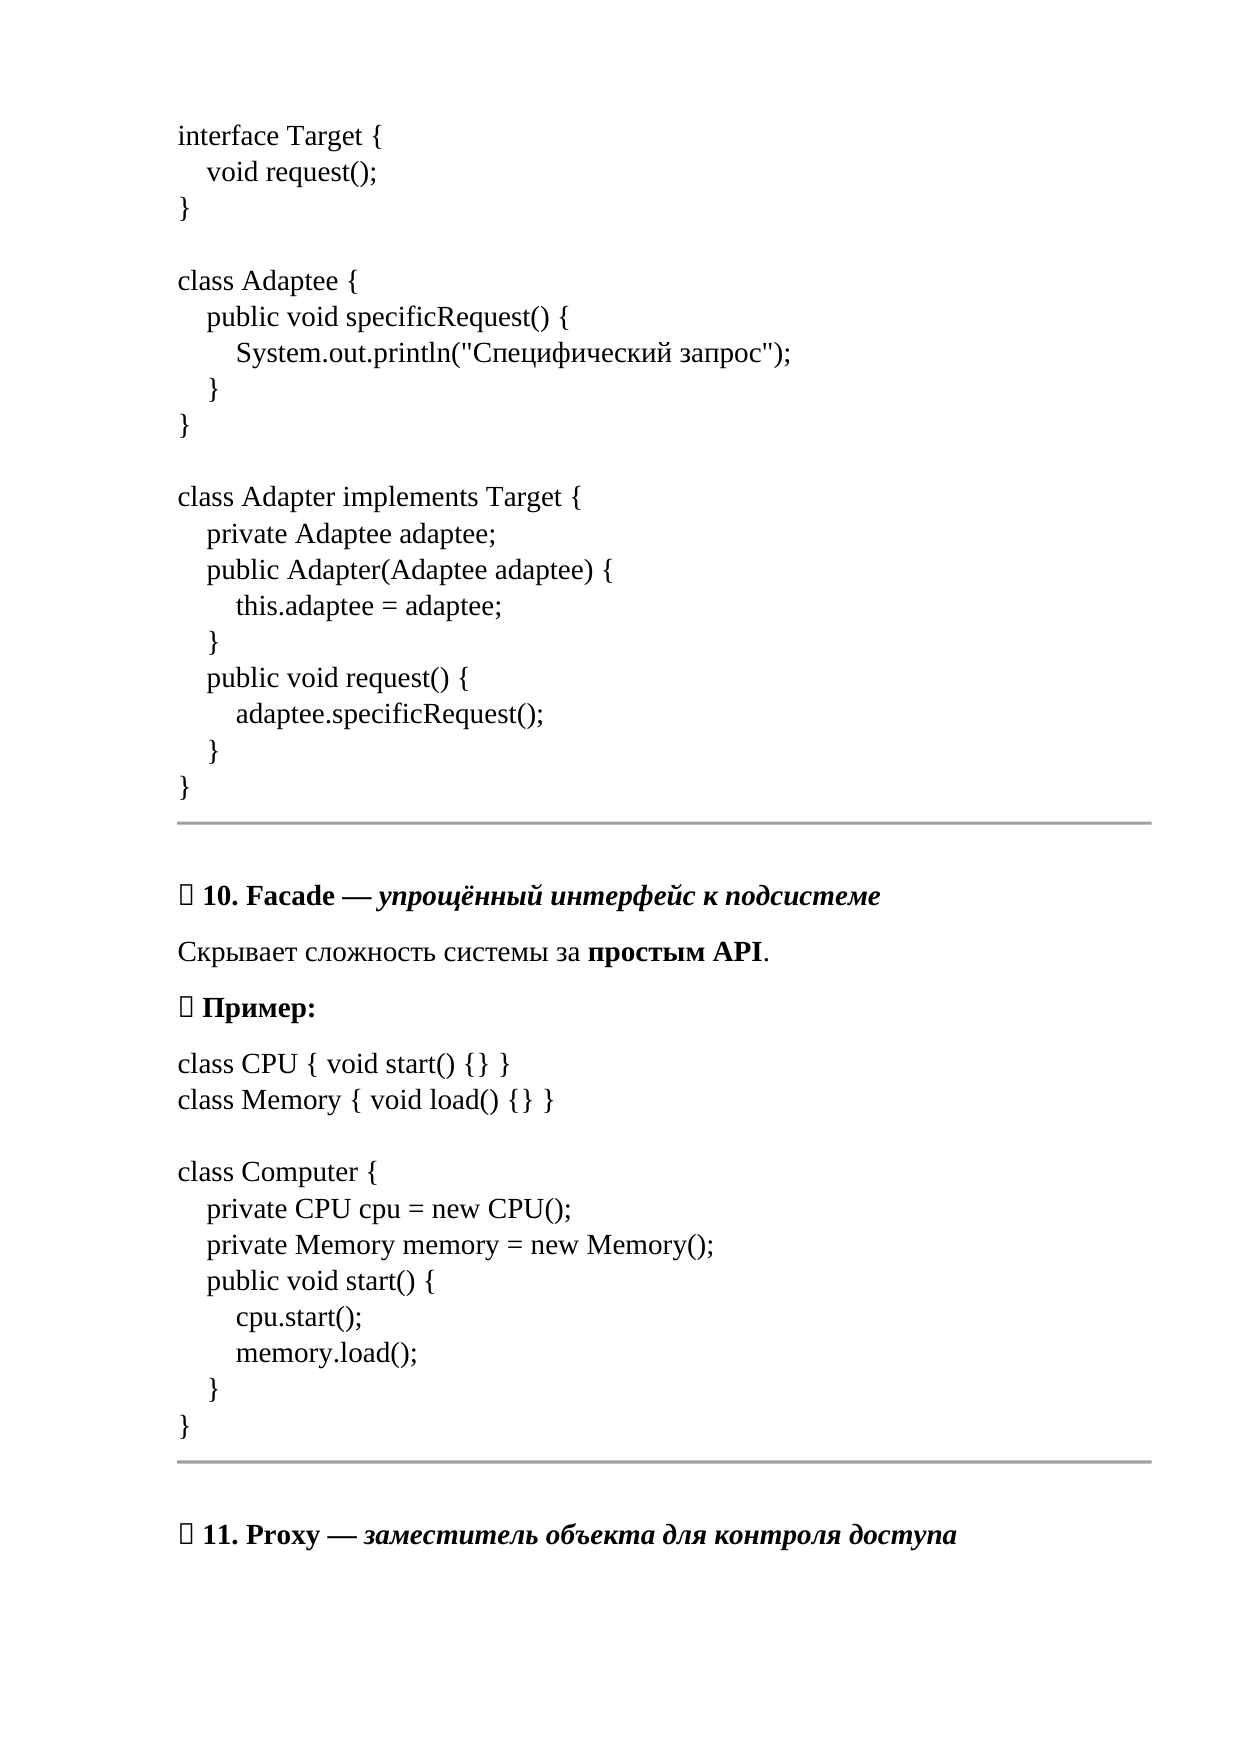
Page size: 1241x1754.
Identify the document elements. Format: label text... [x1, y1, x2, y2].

text void request(); [177, 154, 1152, 188]
text } [177, 190, 1152, 224]
text } [177, 769, 1152, 802]
text adaptee.specificRequest(); [177, 696, 1152, 730]
text cpu.start(); [177, 1299, 1152, 1333]
text ✅ 11. Proxy — заместитель объекта для контроля доступа [177, 1513, 1152, 1553]
text class Computer { [177, 1154, 1152, 1188]
text 🔧 Пример: [177, 987, 1152, 1026]
text private CPU cpu = new CPU(); [177, 1191, 1152, 1224]
text memory.load(); [177, 1335, 1152, 1369]
text this.adaptee = adaptee; [177, 588, 1152, 622]
text public Adapter(Adaptee adaptee) { [177, 552, 1152, 585]
text public void start() { [177, 1263, 1152, 1297]
text class Adapter implements Target { [177, 479, 1152, 513]
text class Adaptee { [177, 263, 1152, 296]
text } [177, 1371, 1152, 1405]
text } [177, 624, 1152, 658]
text interface Target { [177, 118, 1152, 152]
text class CPU { void start() {} } [177, 1046, 1152, 1080]
text Скрывает сложность системы за простым API. [177, 934, 1152, 967]
text public void specificRequest() { [177, 299, 1152, 332]
text private Adaptee adaptee; [177, 516, 1152, 549]
text } [177, 371, 1152, 405]
text } [177, 1408, 1152, 1441]
text ✅ 10. Facade — упрощённый интерфейс к подсистеме [177, 874, 1152, 914]
text private Memory memory = new Memory(); [177, 1227, 1152, 1260]
text System.out.println("Специфический запрос"); [177, 335, 1152, 368]
text } [177, 407, 1152, 441]
text public void request() { [177, 660, 1152, 694]
text class Memory { void load() {} } [177, 1082, 1152, 1116]
text } [177, 733, 1152, 766]
